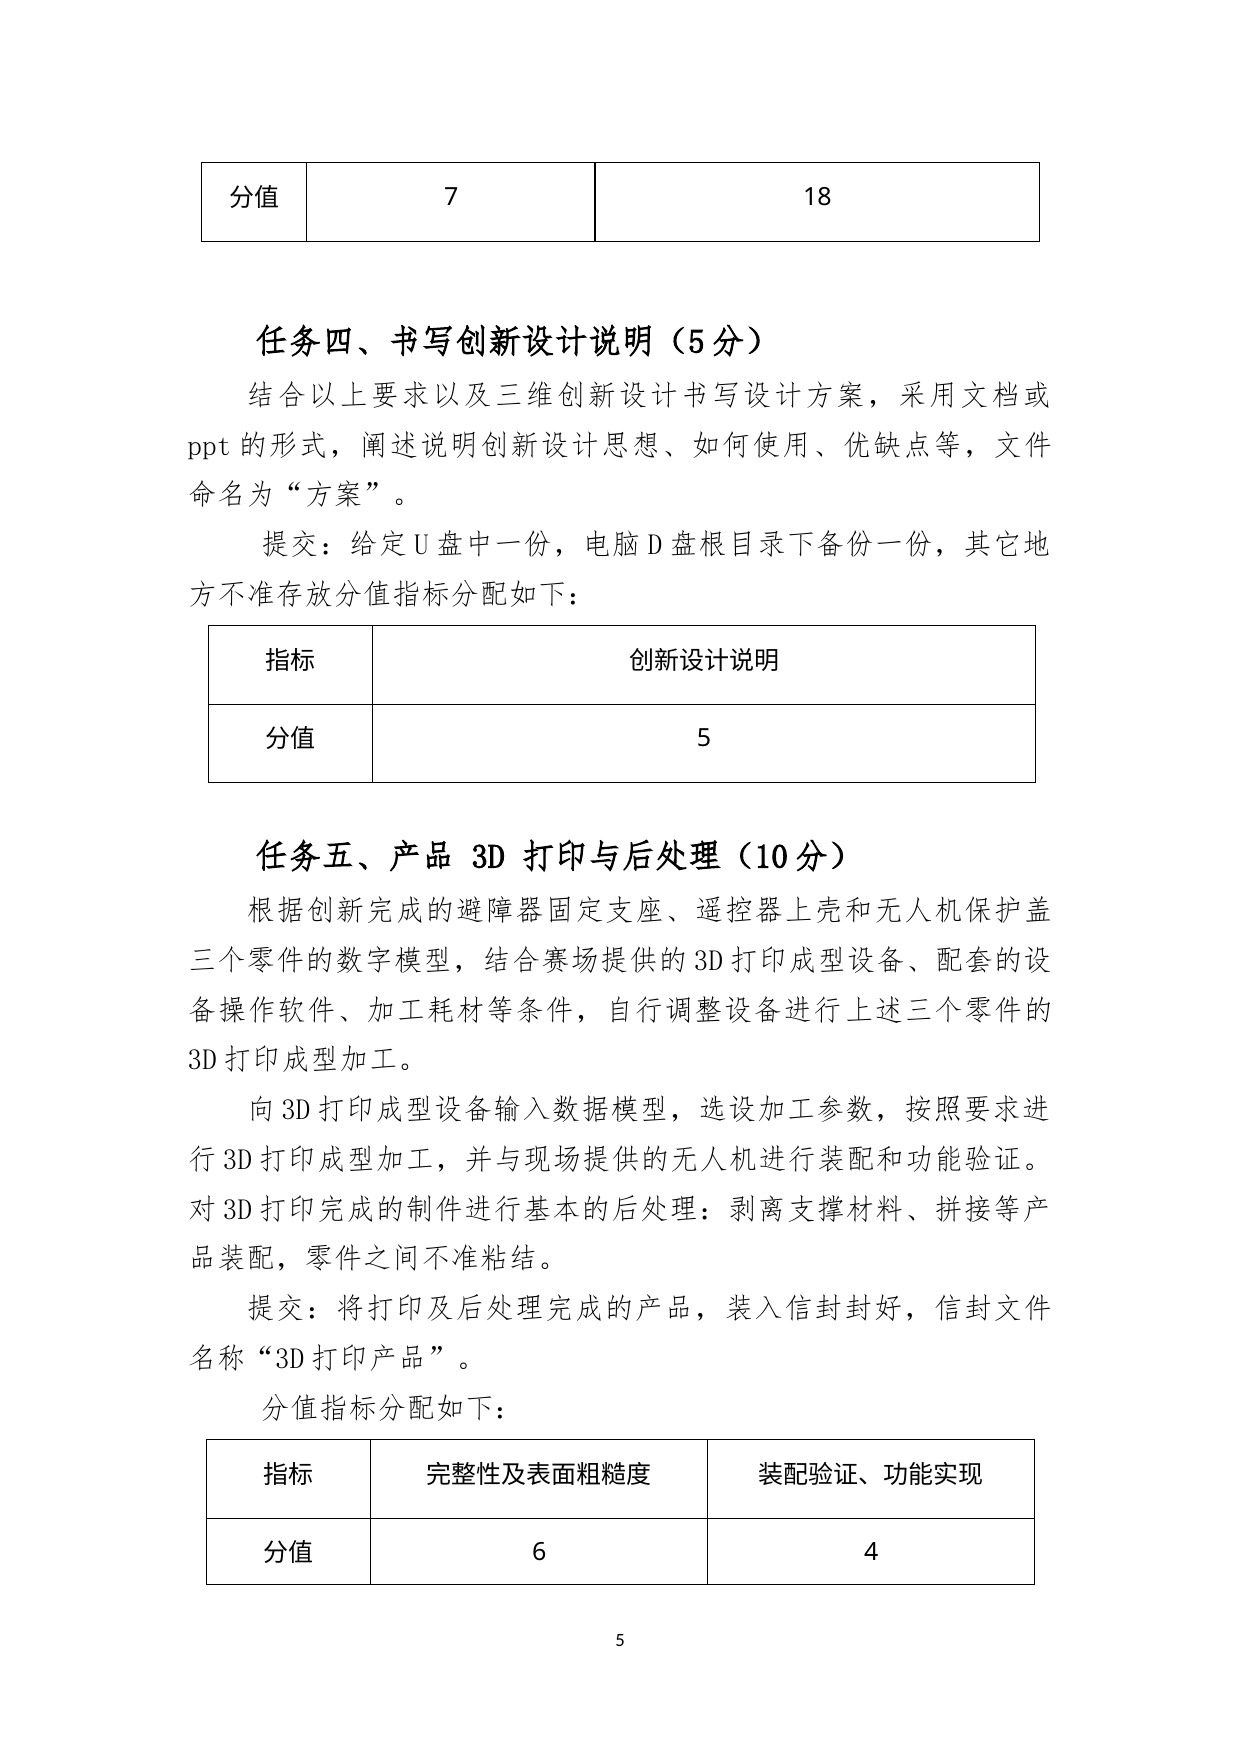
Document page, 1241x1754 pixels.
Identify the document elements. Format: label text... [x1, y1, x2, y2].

table_cell 分值 [207, 1519, 370, 1583]
table_cell 6 [371, 1519, 707, 1583]
table_cell 分值 [202, 163, 306, 241]
table_cell 18 [596, 163, 1039, 241]
text 根据创新完成的避障器固定支座、遥控器上壳和无人机保护盖三个零件的数字模型，结合赛场提供的3D打印成型设备、配套的设备操作软件、加工耗材等条件，自行调整设备进行上述三个零件的3D打印成型加工。 [187, 891, 1053, 1074]
table_cell 分值 [209, 705, 372, 782]
table_header 完整性及表面粗糙度 [371, 1440, 707, 1517]
table_header 创新设计说明 [373, 626, 1035, 703]
table_header 装配验证、功能实现 [708, 1440, 1034, 1517]
table_cell 7 [307, 163, 594, 241]
text 任务五、产品 3D 打印与后处理（10分） [187, 834, 1053, 872]
table_cell 4 [708, 1519, 1034, 1583]
table_header 指标 [209, 626, 372, 703]
text 结合以上要求以及三维创新设计书写设计方案，采用文档或ppt的形式，阐述说明创新设计思想、如何使用、优缺点等，文件命名为“方案”。 [187, 376, 1053, 509]
text 任务四、书写创新设计说明（5分） [187, 319, 1053, 357]
text 提交：将打印及后处理完成的产品，装入信封封好，信封文件名称“3D打印产品”。 [187, 1289, 1053, 1372]
text 分值指标分配如下： [187, 1389, 1053, 1422]
text 向3D打印成型设备输入数据模型，选设加工参数，按照要求进行3D打印成型加工，并与现场提供的无人机进行装配和功能验证。对3D打印完成的制件进行基本的后处理：剥离支撑材料、拼接等产品装配，零件之间不准粘结。 [187, 1090, 1053, 1273]
table_cell 5 [373, 705, 1035, 782]
text 提交：给定U盘中一份，电脑D盘根目录下备份一份，其它地方不准存放分值指标分配如下： [187, 525, 1053, 608]
table_header 指标 [207, 1440, 370, 1517]
